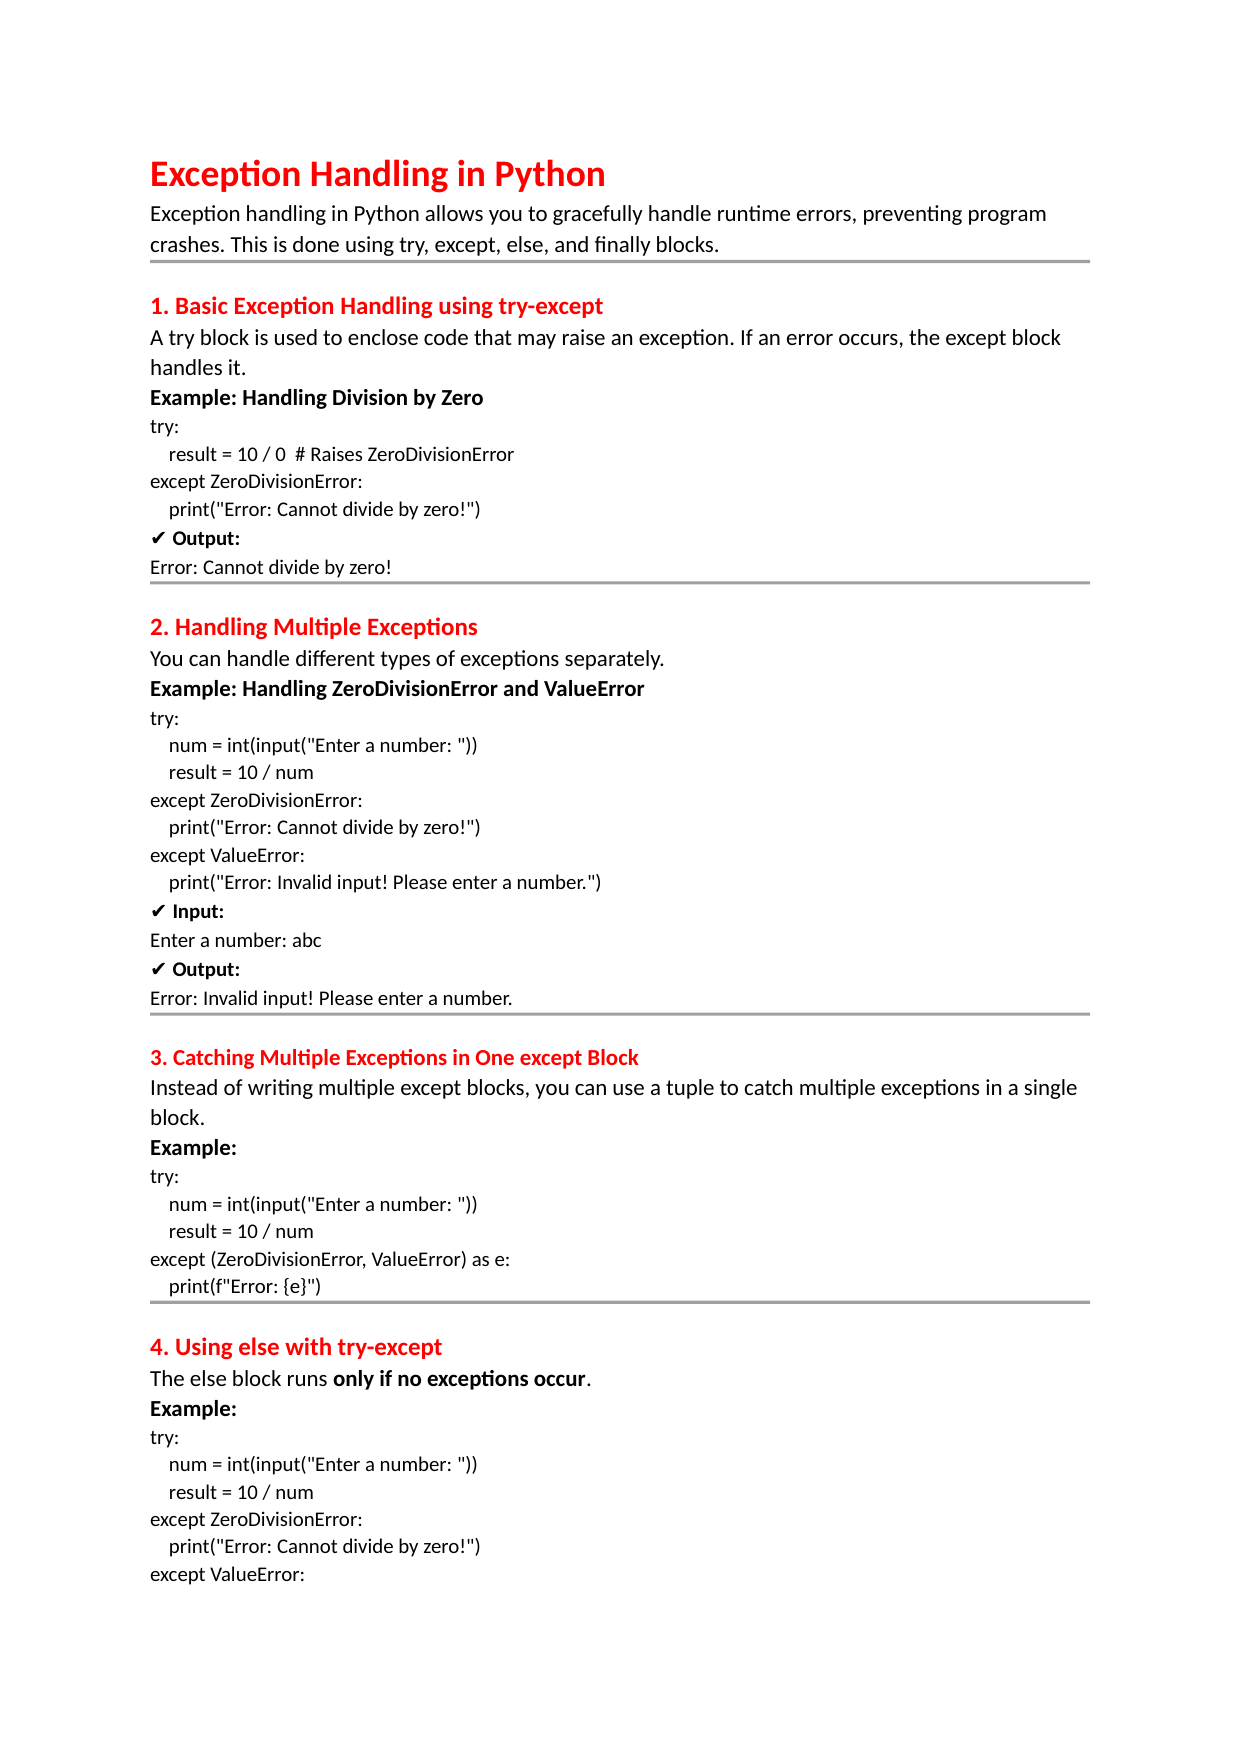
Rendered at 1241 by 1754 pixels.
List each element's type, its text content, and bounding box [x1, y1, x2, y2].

text Example: Handling ZeroDivisionError and ValueError [150, 674, 1090, 703]
text num = int(input("Enter a number: ")) [150, 732, 1090, 758]
text print("Error: Cannot divide by zero!") [150, 496, 1090, 521]
text try: [150, 414, 1090, 439]
text except ZeroDivisionError: [150, 787, 1090, 812]
text except ZeroDivisionError: [150, 1506, 1090, 1532]
text try: [150, 705, 1090, 730]
text except (ZeroDivisionError, ValueError) as e: [150, 1246, 1090, 1271]
text try: [150, 1164, 1090, 1189]
text except ValueError: [150, 842, 1090, 867]
text Example: Handling Division by Zero [150, 383, 1090, 411]
text Error: Cannot divide by zero! [150, 554, 1090, 579]
text num = int(input("Enter a number: ")) [150, 1191, 1090, 1216]
text result = 10 / num [150, 1479, 1090, 1504]
text result = 10 / num [150, 1218, 1090, 1244]
text print("Error: Cannot divide by zero!") [150, 814, 1090, 840]
text ✔ Input: [150, 897, 1090, 925]
text print(f"Error: {e}") [150, 1273, 1090, 1299]
text Instead of writing multiple except blocks, you can use a tuple to catch multiple exceptions in a single block. [150, 1073, 1090, 1131]
text ✔ Output: [150, 954, 1090, 983]
text You can handle different types of exceptions separately. [150, 644, 1090, 672]
text Exception Handling in Python [150, 150, 1090, 196]
text num = int(input("Enter a number: ")) [150, 1452, 1090, 1477]
text print("Error: Cannot divide by zero!") [150, 1534, 1090, 1559]
text result = 10 / num [150, 759, 1090, 785]
text Example: [150, 1394, 1090, 1422]
text except ZeroDivisionError: [150, 468, 1090, 494]
text ✔ Output: [150, 523, 1090, 552]
text result = 10 / 0 # Raises ZeroDivisionError [150, 441, 1090, 466]
text Enter a number: abc [150, 927, 1090, 953]
text print("Error: Invalid input! Please enter a number.") [150, 869, 1090, 894]
text Error: Invalid input! Please enter a number. [150, 985, 1090, 1011]
text except ValueError: [150, 1561, 1090, 1587]
text Example: [150, 1133, 1090, 1161]
text Exception handling in Python allows you to gracefully handle runtime errors, preventing program crashes. This is done using try, except, else, and finally blocks. [150, 199, 1090, 258]
text 4. Using else with try-except [150, 1331, 1090, 1361]
text 2. Handling Multiple Exceptions [150, 611, 1090, 642]
text The else block runs only if no exceptions occur. [150, 1364, 1090, 1392]
text A try block is used to enclose code that may raise an exception. If an error occurs, the except block handles it. [150, 323, 1090, 381]
text 3. Catching Multiple Exceptions in One except Block [150, 1043, 1090, 1071]
text try: [150, 1424, 1090, 1449]
text 1. Basic Exception Handling using try-except [150, 290, 1090, 321]
